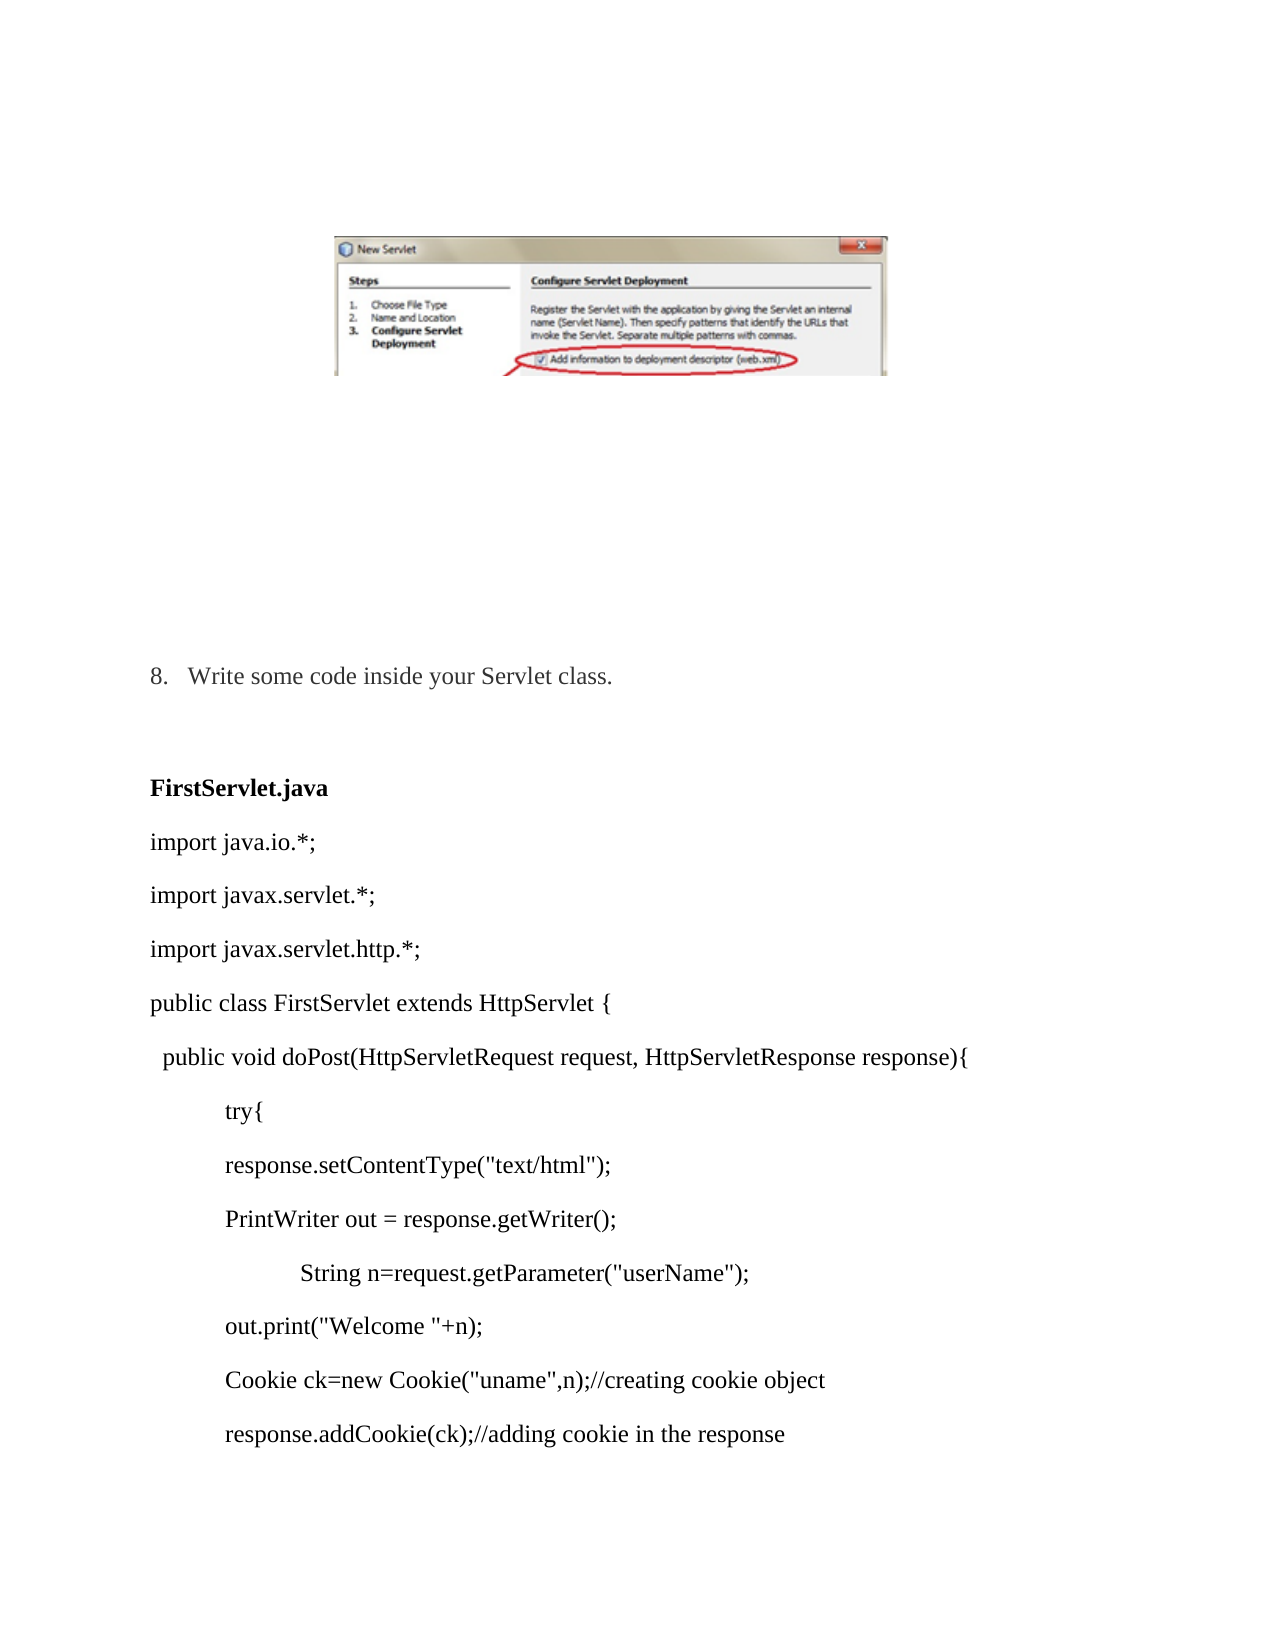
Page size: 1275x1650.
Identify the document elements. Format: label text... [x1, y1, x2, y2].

text FirstServlet.java [150, 773, 1125, 802]
picture [334, 236, 894, 376]
text public class FirstServlet extends HttpServlet { [150, 988, 1125, 1017]
text response.addCookie(ck);//adding cookie in the response [150, 1419, 1125, 1448]
text public void doPost(HttpServletRequest request, HttpServletResponse response){ [150, 1042, 1125, 1071]
text String n=request.getParameter("userName"); [150, 1258, 1125, 1286]
text response.setContentType("text/html"); [150, 1150, 1125, 1179]
text try{ [150, 1096, 1125, 1125]
text import java.io.*; [150, 827, 1125, 856]
text PrintWriter out = response.getWriter(); [150, 1204, 1125, 1232]
text import javax.servlet.*; [150, 881, 1125, 909]
text out.print("Welcome "+n); [150, 1311, 1125, 1340]
list Write some code inside your Servlet class. [150, 643, 1125, 690]
text Cookie ck=new Cookie("uname",n);//creating cookie object [150, 1365, 1125, 1394]
text import javax.servlet.http.*; [150, 934, 1125, 963]
